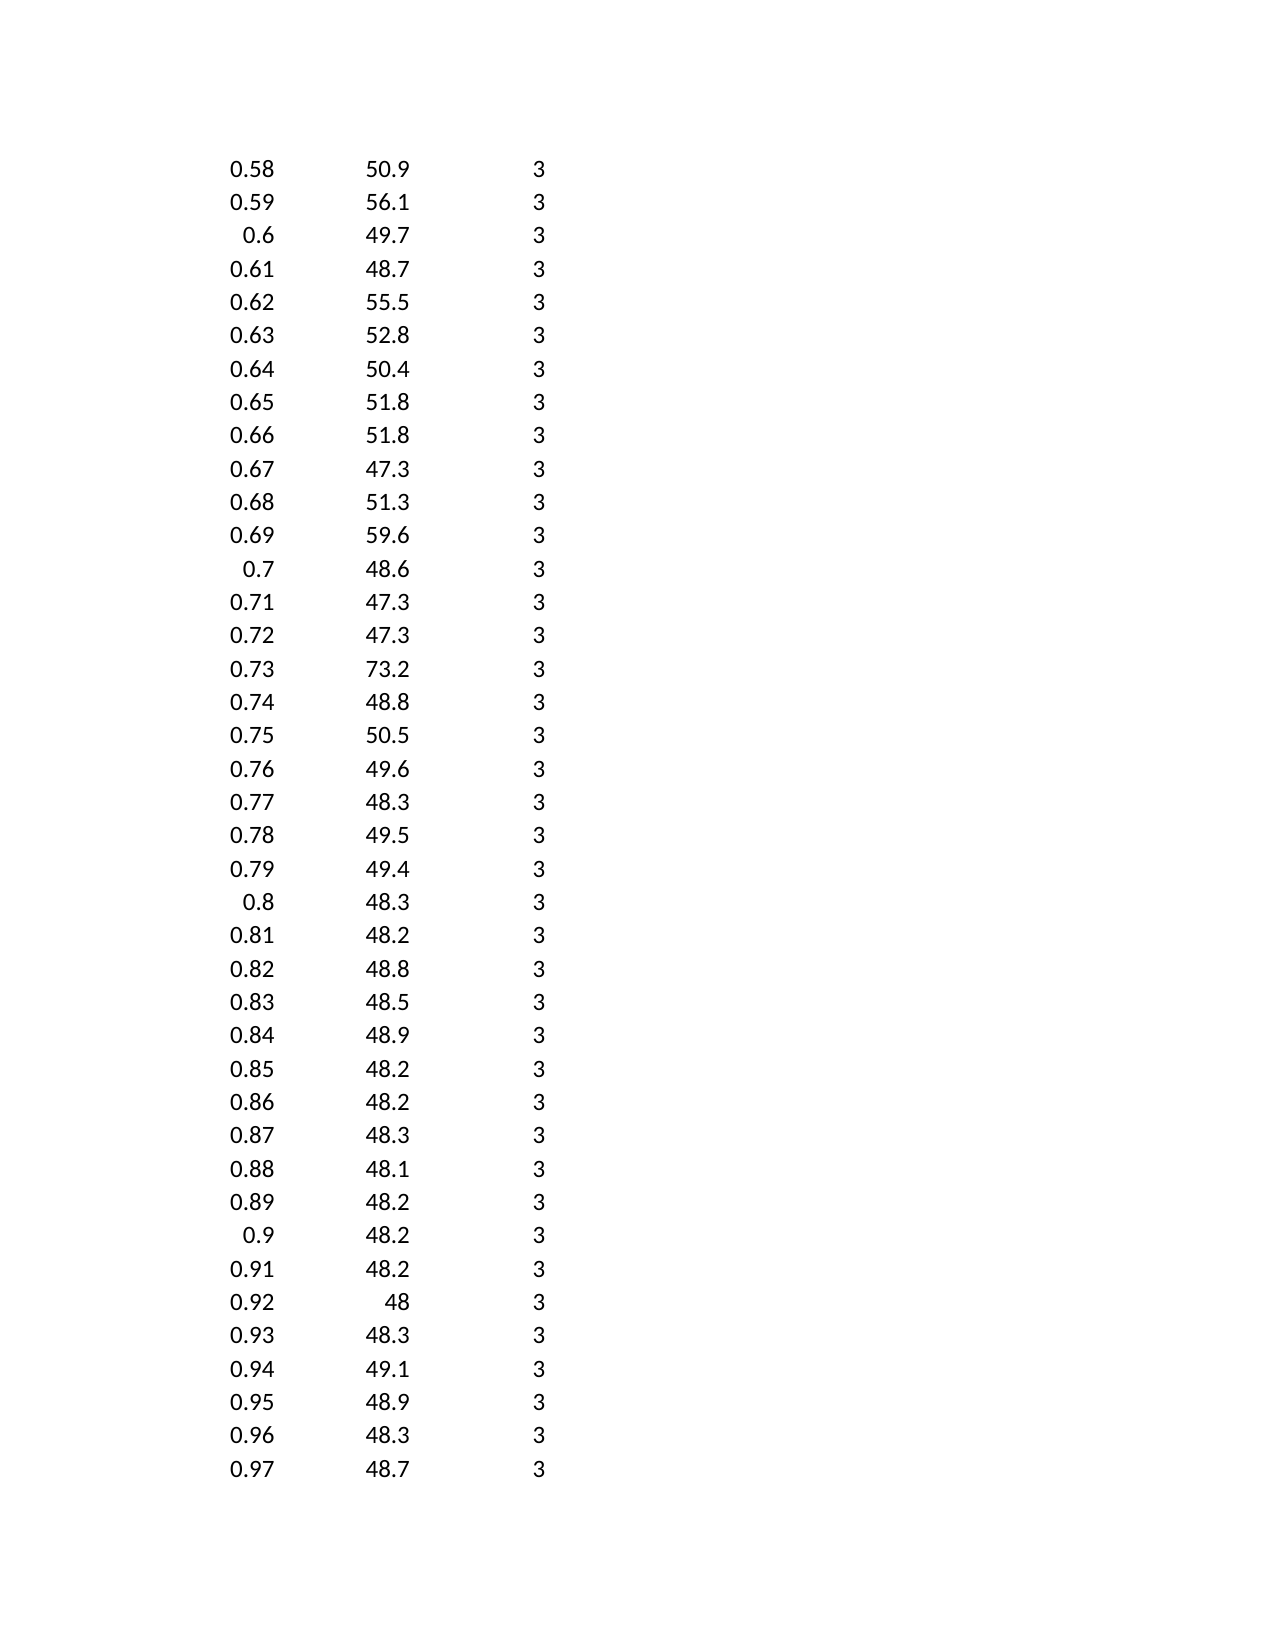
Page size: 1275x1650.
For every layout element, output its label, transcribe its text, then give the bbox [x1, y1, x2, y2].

table_cell 3 [421, 583, 556, 617]
table_cell 0.87 [150, 1117, 285, 1150]
table_cell 49.5 [285, 817, 421, 850]
table_cell 47.3 [285, 617, 421, 650]
table_cell 3 [421, 1217, 556, 1250]
table_cell 0.64 [150, 350, 285, 383]
table_cell 48.8 [285, 683, 421, 717]
table_cell 0.88 [150, 1150, 285, 1183]
table_cell 0.71 [150, 583, 285, 617]
table_cell 0.73 [150, 650, 285, 683]
table_cell 48.3 [285, 783, 421, 817]
table_cell 3 [421, 1383, 556, 1417]
table_cell 0.63 [150, 317, 285, 350]
table_cell 0.81 [150, 917, 285, 950]
table_cell 3 [421, 417, 556, 450]
table_cell 3 [421, 650, 556, 683]
table_cell 48.3 [285, 883, 421, 917]
table_cell 3 [421, 1183, 556, 1217]
table_cell 0.86 [150, 1083, 285, 1117]
table_cell 3 [421, 517, 556, 550]
table_cell 0.92 [150, 1283, 285, 1317]
table_cell 3 [421, 850, 556, 883]
table_cell 3 [421, 317, 556, 350]
table_cell 3 [421, 817, 556, 850]
table_cell 0.94 [150, 1350, 285, 1383]
table_cell 3 [421, 1417, 556, 1450]
table_cell 0.79 [150, 850, 285, 883]
table_cell 0.65 [150, 383, 285, 417]
table_cell 48.7 [285, 250, 421, 283]
table_cell 3 [421, 950, 556, 983]
table_cell 0.93 [150, 1317, 285, 1350]
table_cell 0.78 [150, 817, 285, 850]
table_cell 0.83 [150, 983, 285, 1017]
table_cell 0.67 [150, 450, 285, 483]
table_cell 48.2 [285, 1083, 421, 1117]
table_cell 0.95 [150, 1383, 285, 1417]
table_cell 3 [421, 217, 556, 250]
table_cell 0.69 [150, 517, 285, 550]
table_cell 50.9 [285, 150, 421, 183]
table_cell 3 [421, 983, 556, 1017]
table_cell 0.72 [150, 617, 285, 650]
table_cell 3 [421, 1050, 556, 1083]
table_cell 48 [285, 1283, 421, 1317]
table_cell 0.9 [150, 1217, 285, 1250]
table_cell 3 [421, 1250, 556, 1283]
table_cell 51.3 [285, 483, 421, 517]
table_cell 49.4 [285, 850, 421, 883]
table_cell 48.5 [285, 983, 421, 1017]
table_cell 52.8 [285, 317, 421, 350]
table_cell 51.8 [285, 383, 421, 417]
table_cell 3 [421, 1150, 556, 1183]
table_cell 51.8 [285, 417, 421, 450]
table_cell 0.74 [150, 683, 285, 717]
table_cell 48.2 [285, 1183, 421, 1217]
table_cell 50.5 [285, 717, 421, 750]
table_cell 3 [421, 1283, 556, 1317]
table_cell 50.4 [285, 350, 421, 383]
table_cell 0.61 [150, 250, 285, 283]
table_cell 48.2 [285, 1217, 421, 1250]
table_cell 0.62 [150, 283, 285, 317]
table_cell 3 [421, 350, 556, 383]
table_cell 3 [421, 750, 556, 783]
table_cell 0.85 [150, 1050, 285, 1083]
table_cell 49.6 [285, 750, 421, 783]
table_cell 59.6 [285, 517, 421, 550]
table_cell 48.8 [285, 950, 421, 983]
table_cell 0.8 [150, 883, 285, 917]
table_cell 3 [421, 1083, 556, 1117]
table_cell 3 [421, 783, 556, 817]
table_cell 55.5 [285, 283, 421, 317]
table_cell 48.3 [285, 1417, 421, 1450]
table_cell 3 [421, 1017, 556, 1050]
table_cell 3 [421, 617, 556, 650]
table_cell 0.58 [150, 150, 285, 183]
table_cell 0.84 [150, 1017, 285, 1050]
table_cell 3 [421, 283, 556, 317]
table_cell 47.3 [285, 450, 421, 483]
table_cell 3 [421, 1350, 556, 1383]
table_cell 0.68 [150, 483, 285, 517]
table_cell 49.1 [285, 1350, 421, 1383]
table_cell 56.1 [285, 183, 421, 217]
table_cell 47.3 [285, 583, 421, 617]
table_cell 0.6 [150, 217, 285, 250]
table_cell 3 [421, 683, 556, 717]
table_cell 3 [421, 250, 556, 283]
table_cell 0.7 [150, 550, 285, 583]
table_cell 48.6 [285, 550, 421, 583]
table_cell 0.77 [150, 783, 285, 817]
table_cell 3 [421, 883, 556, 917]
table_cell 49.7 [285, 217, 421, 250]
table_cell 0.82 [150, 950, 285, 983]
table_cell 48.2 [285, 917, 421, 950]
table_cell 3 [421, 1450, 556, 1483]
table_cell 48.1 [285, 1150, 421, 1183]
table_cell 3 [421, 917, 556, 950]
table_cell 48.3 [285, 1317, 421, 1350]
table_cell 48.2 [285, 1050, 421, 1083]
table_cell 3 [421, 483, 556, 517]
table_cell 3 [421, 150, 556, 183]
table_cell 3 [421, 183, 556, 217]
table_cell 0.59 [150, 183, 285, 217]
table_cell 73.2 [285, 650, 421, 683]
table_cell 48.7 [285, 1450, 421, 1483]
table_cell 3 [421, 450, 556, 483]
table_cell 48.2 [285, 1250, 421, 1283]
table_cell 0.96 [150, 1417, 285, 1450]
table_cell 3 [421, 383, 556, 417]
table_cell 3 [421, 550, 556, 583]
table_cell 48.9 [285, 1383, 421, 1417]
table_cell 3 [421, 1117, 556, 1150]
table_cell 0.91 [150, 1250, 285, 1283]
table_cell 48.9 [285, 1017, 421, 1050]
table_cell 3 [421, 717, 556, 750]
table_cell 0.97 [150, 1450, 285, 1483]
table_cell 48.3 [285, 1117, 421, 1150]
table_cell 0.76 [150, 750, 285, 783]
table_cell 0.75 [150, 717, 285, 750]
table_cell 3 [421, 1317, 556, 1350]
table_cell 0.89 [150, 1183, 285, 1217]
table_cell 0.66 [150, 417, 285, 450]
